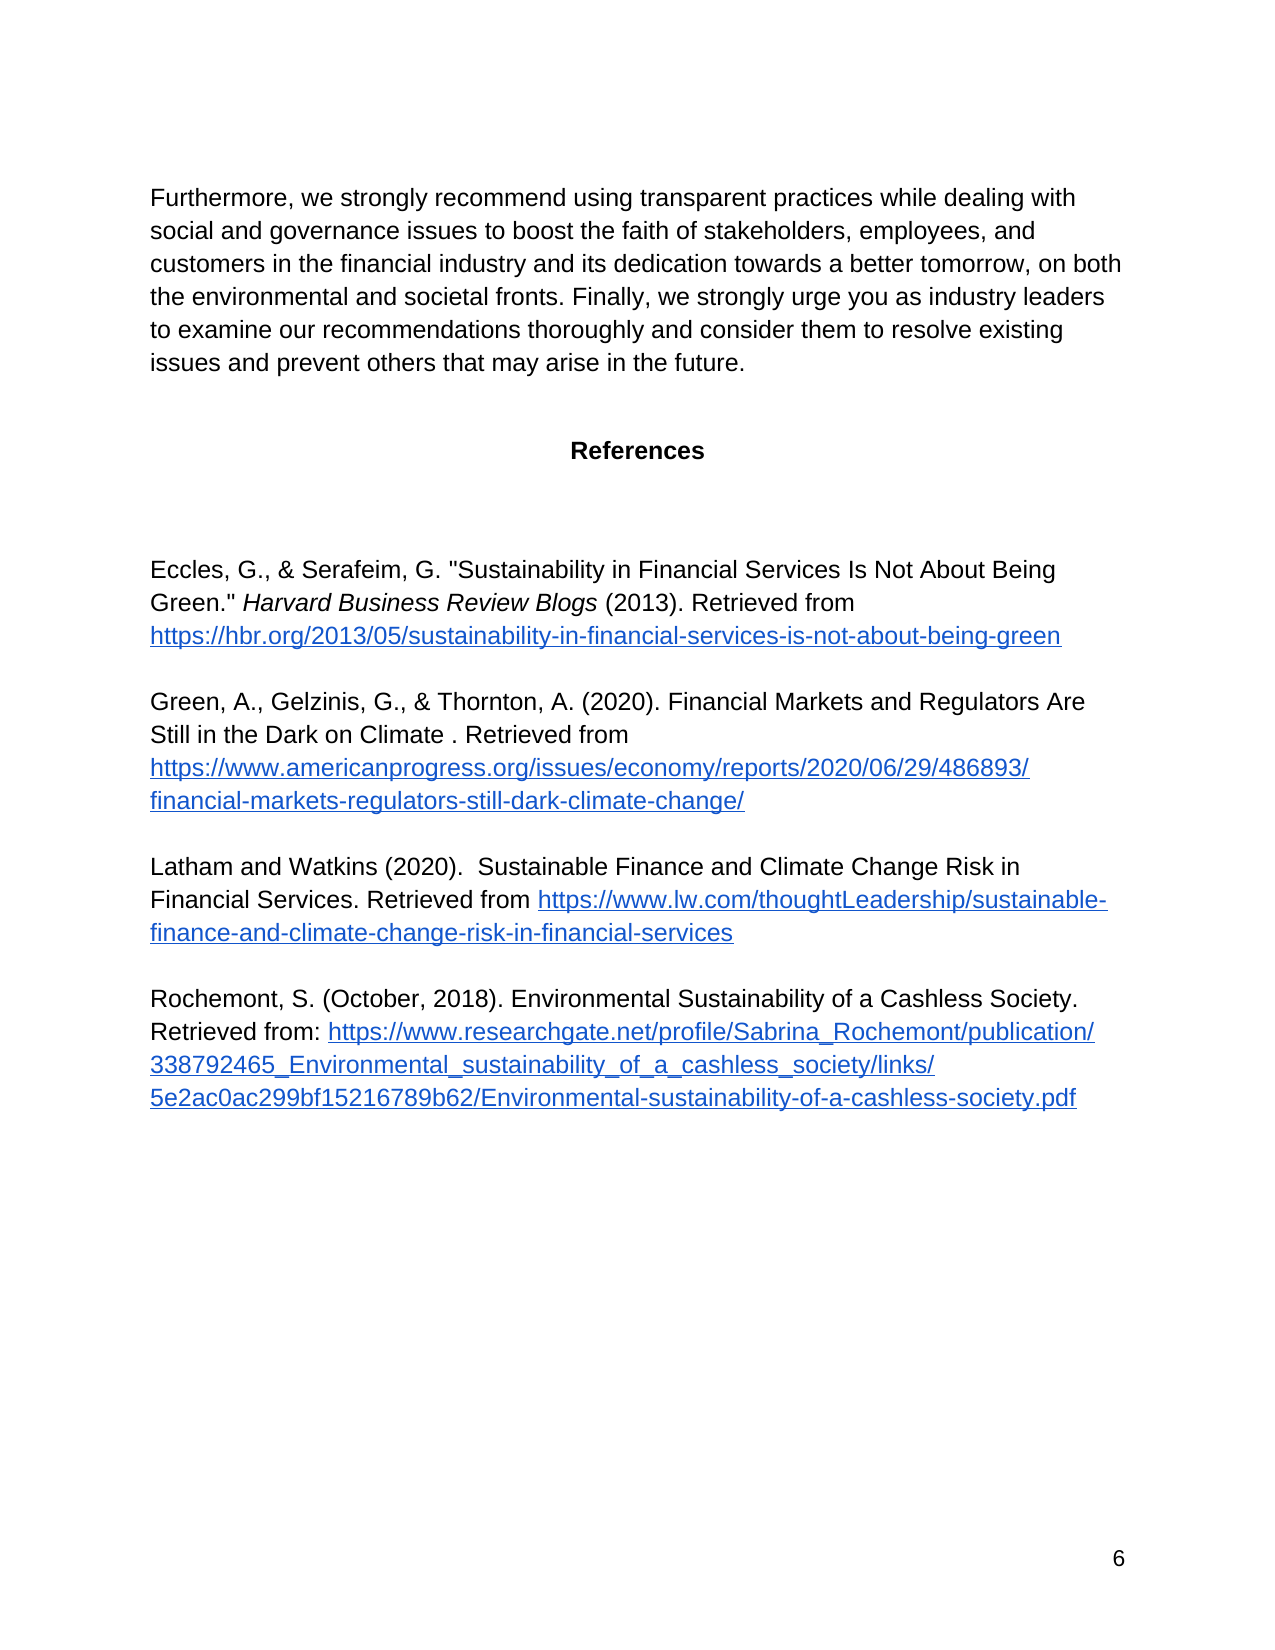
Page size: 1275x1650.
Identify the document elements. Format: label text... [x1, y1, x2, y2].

text Latham and Watkins (2020). Sustainable Finance and Climate Change Risk in Financial Services. Retrieved from https://www.lw.com/thoughtLeadership/sustainable-finance-and-climate-change-risk-in-financial-services [150, 852, 1125, 947]
text Green, A., Gelzinis, G., & Thornton, A. (2020). Financial Markets and Regulators Are Still in the Dark on Climate . Retrieved from [150, 687, 1125, 749]
text Furthermore, we strongly recommend using transparent practices while dealing with social and governance issues to boost the faith of stakeholders, employees, and customers in the financial industry and its dedication towards a better tomorrow, on both the environmental and societal fronts. Finally, we strongly urge you as industry leaders to examine our recommendations thoroughly and consider them to resolve existing issues and prevent others that may arise in the future. [150, 183, 1125, 377]
text https://www.americanprogress.org/issues/economy/reports/2020/06/29/486893/financial-markets-regulators-still-dark-climate-change/ [150, 753, 1125, 815]
text Eccles, G., & Serafeim, G. "Sustainability in Financial Services Is Not About Being Green." Harvard Business Review Blogs (2013). Retrieved from [150, 555, 1125, 617]
text https://hbr.org/2013/05/sustainability-in-financial-services-is-not-about-being-green [150, 621, 1125, 649]
subtitle References [150, 436, 1125, 465]
text Rochemont, S. (October, 2018). Environmental Sustainability of a Cashless Society. Retrieved from: https://www.researchgate.net/profile/Sabrina_Rochemont/publication/338792465_Environmental_sustainability_of_a_cashless_society/links/5e2ac0ac299bf15216789b62/Environmental-sustainability-of-a-cashless-society.pdf [150, 984, 1125, 1112]
